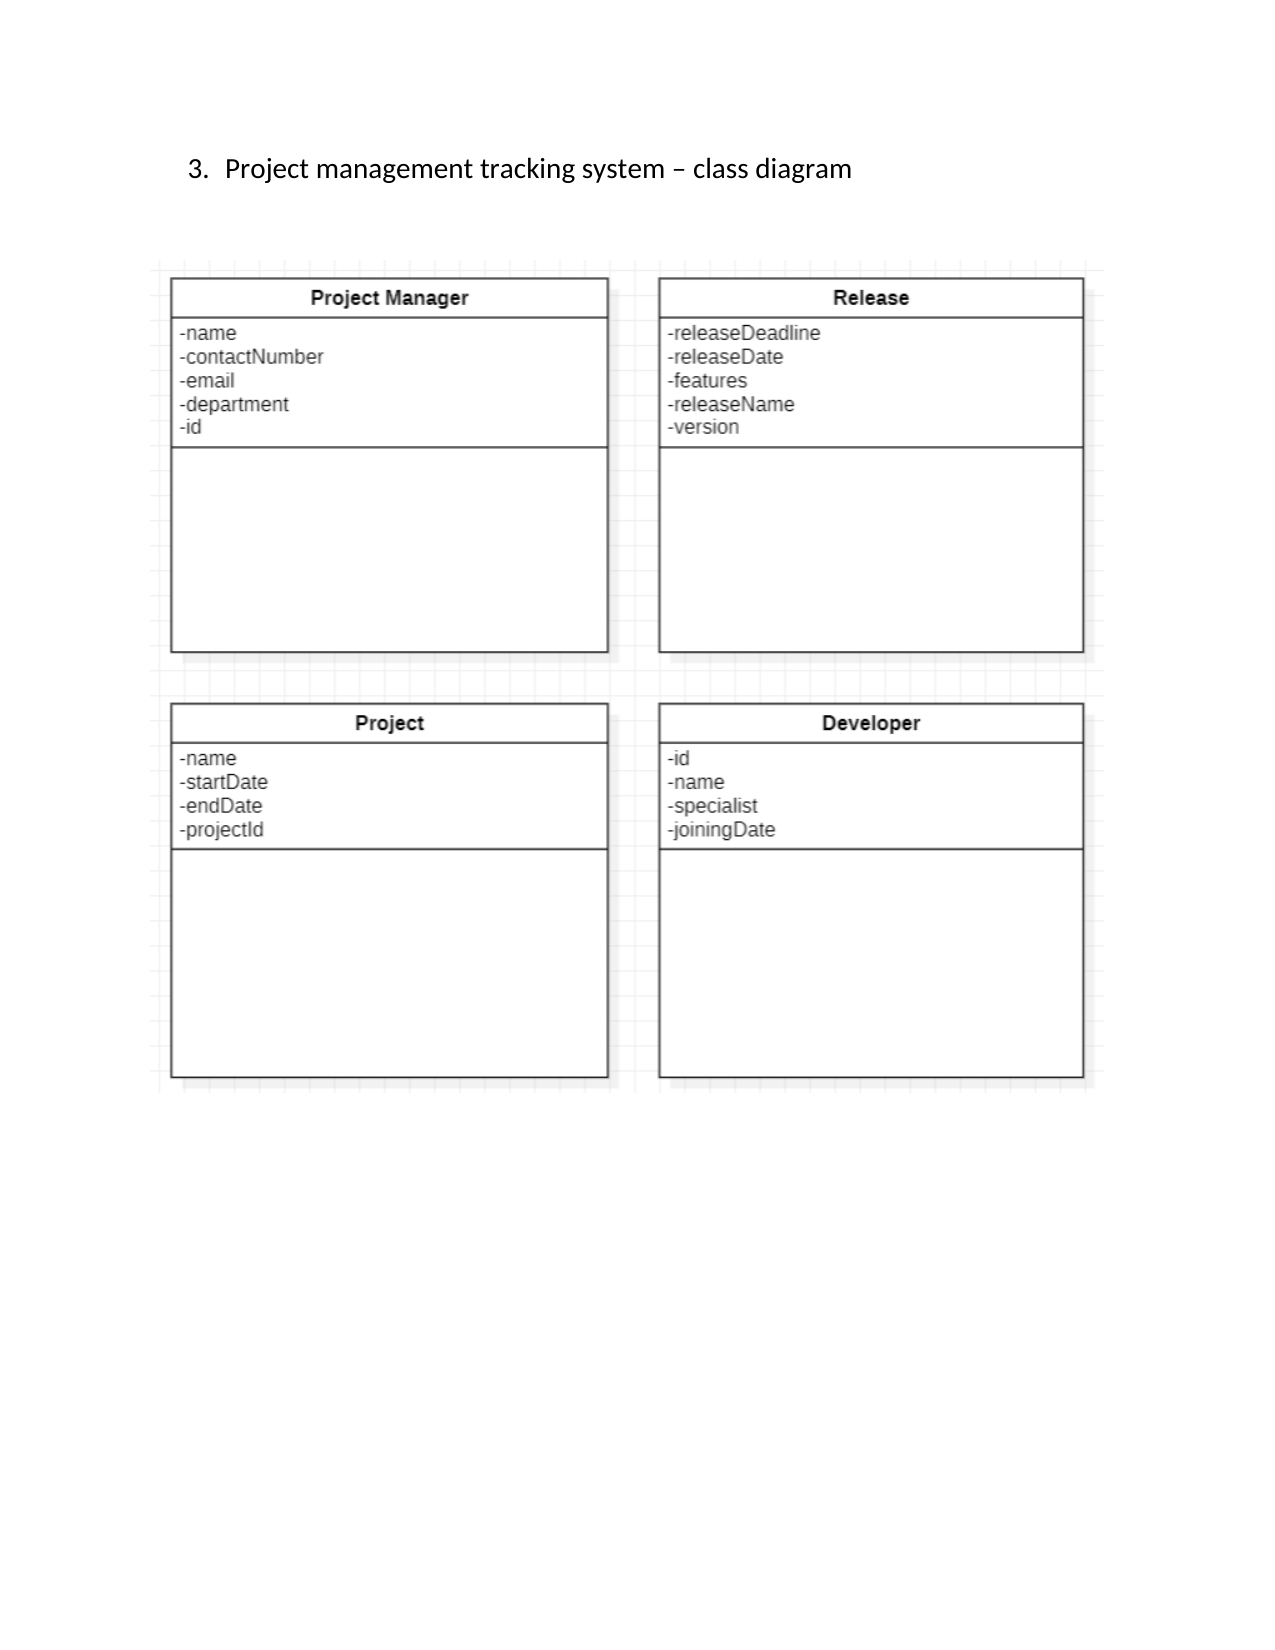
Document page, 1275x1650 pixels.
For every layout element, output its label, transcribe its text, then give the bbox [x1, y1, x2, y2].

list Project management tracking system – class diagram [187, 150, 1125, 186]
picture [150, 260, 1104, 1093]
